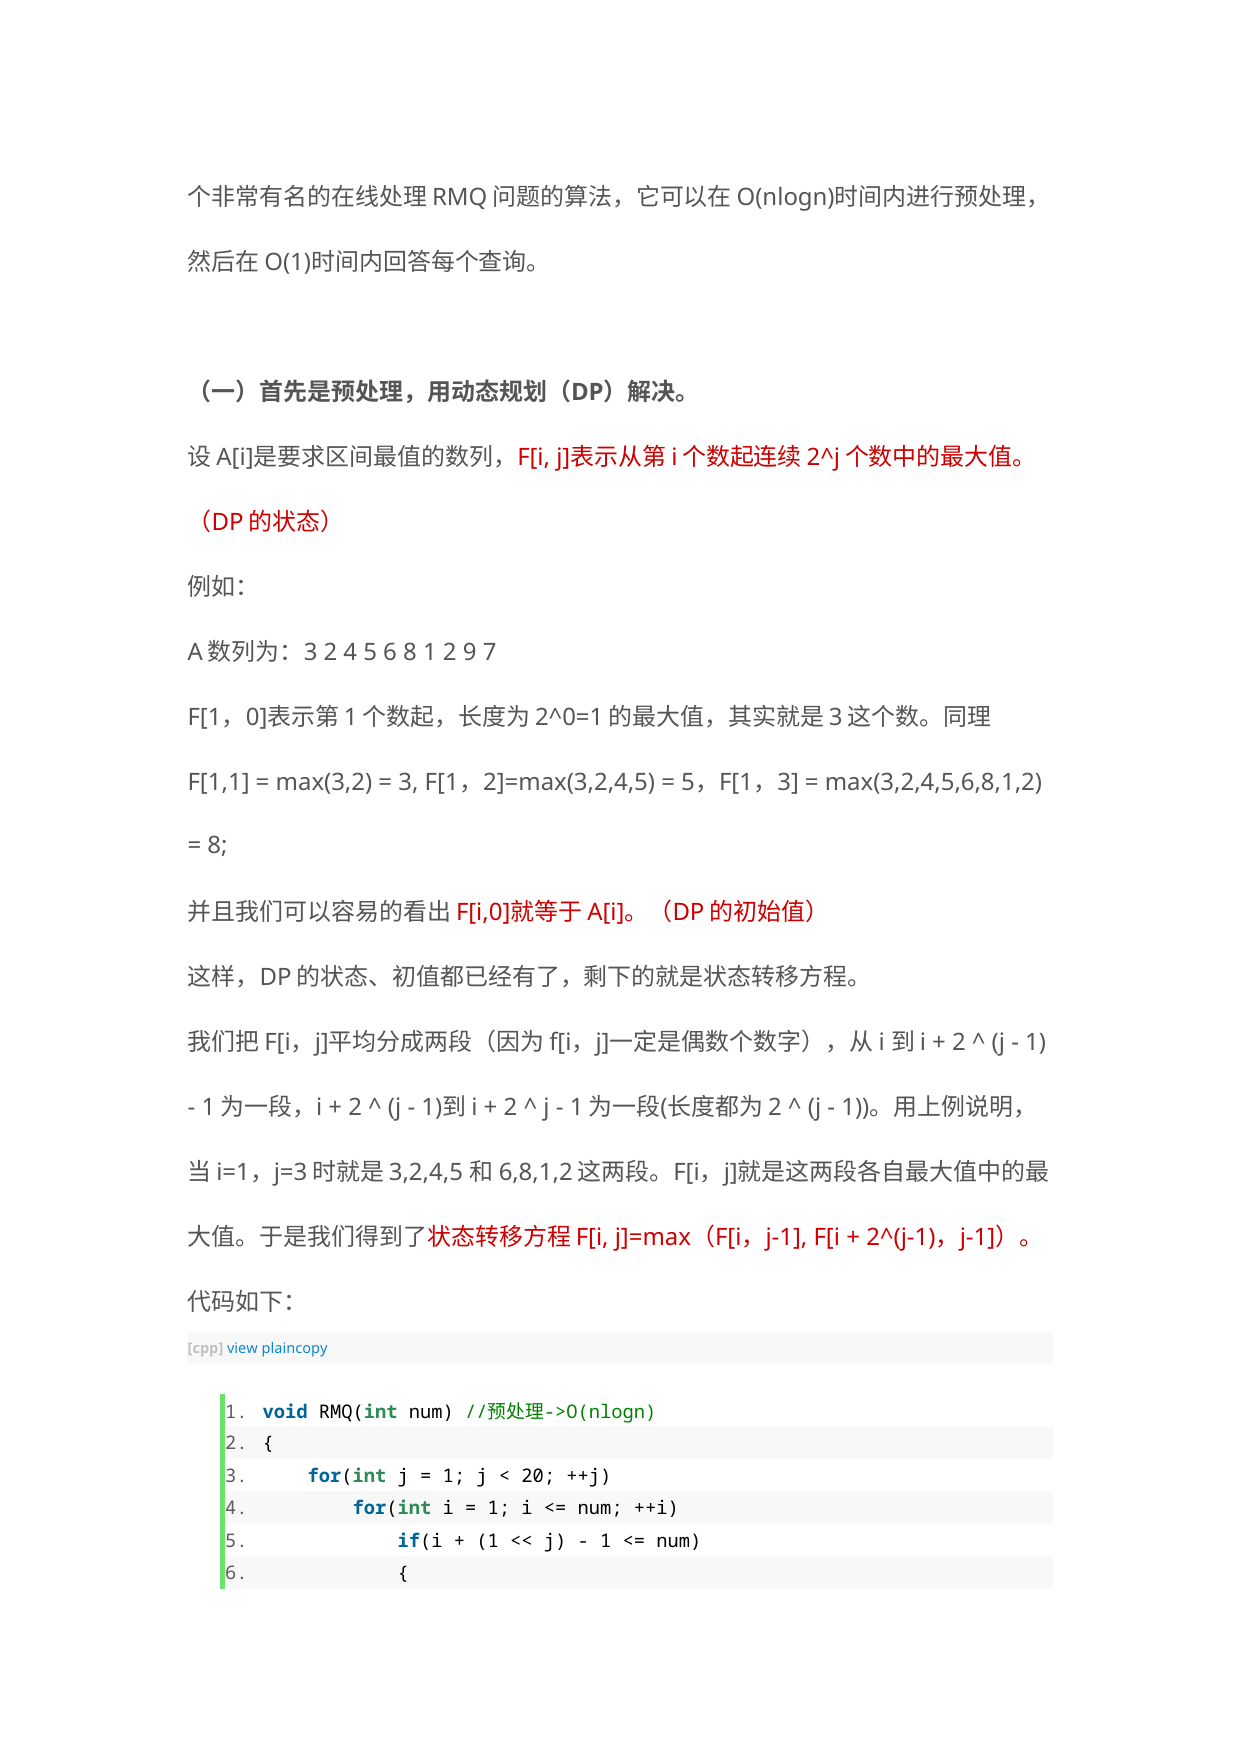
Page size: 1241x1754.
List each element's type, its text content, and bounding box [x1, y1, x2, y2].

list for(int i = 1; i <= num; ++i) [225, 1491, 1053, 1524]
text 并且我们可以容易的看出F[i,0]就等于A[i]。（DP的初始值） [187, 877, 1053, 942]
text A数列为：3 2 4 5 6 8 1 2 9 7 [187, 617, 1053, 682]
text 代码如下： [187, 1267, 1053, 1332]
list { [225, 1426, 1053, 1459]
list if(i + (1 << j) - 1 <= num) [225, 1524, 1053, 1556]
list { [225, 1556, 1053, 1589]
text 例如： [187, 552, 1053, 617]
text F[1，0]表示第1个数起，长度为2^0=1的最大值，其实就是3这个数。同理 F[1,1] = max(3,2) = 3, F[1，2]=max(3,2,4,5) = 5，F[1，3] = max(3,2,4,5,6,8,1,2) = 8; [187, 682, 1053, 877]
text 我们把F[i，j]平均分成两段（因为f[i，j]一定是偶数个数字），从 i 到i + 2 ^ (j - 1) - 1为一段，i + 2 ^ (j - 1)到i + 2 ^ j - 1为一段(长度都为2 ^ (j - 1))。用上例说明，当i=1，j=3时就是3,2,4,5 和 6,8,1,2这两段。F[i，j]就是这两段各自最大值中的最大值。于是我们得到了状态转移方程F[i, j]=max（F[i，j-1], F[i + 2^(j-1)，j-1]）。 [187, 1007, 1053, 1267]
list for(int j = 1; j < 20; ++j) [225, 1459, 1053, 1491]
text 设A[i]是要求区间最值的数列，F[i, j]表示从第i个数起连续2^j个数中的最大值。（DP的状态） [187, 422, 1053, 552]
text 这样，DP的状态、初值都已经有了，剩下的就是状态转移方程。 [187, 942, 1053, 1007]
list void RMQ(int num) //预处理->O(nlogn) [225, 1394, 1053, 1426]
text [cpp] view plaincopy [187, 1332, 1053, 1364]
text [187, 162, 1053, 292]
text （一）首先是预处理，用动态规划（DP）解决。 [187, 357, 1053, 422]
